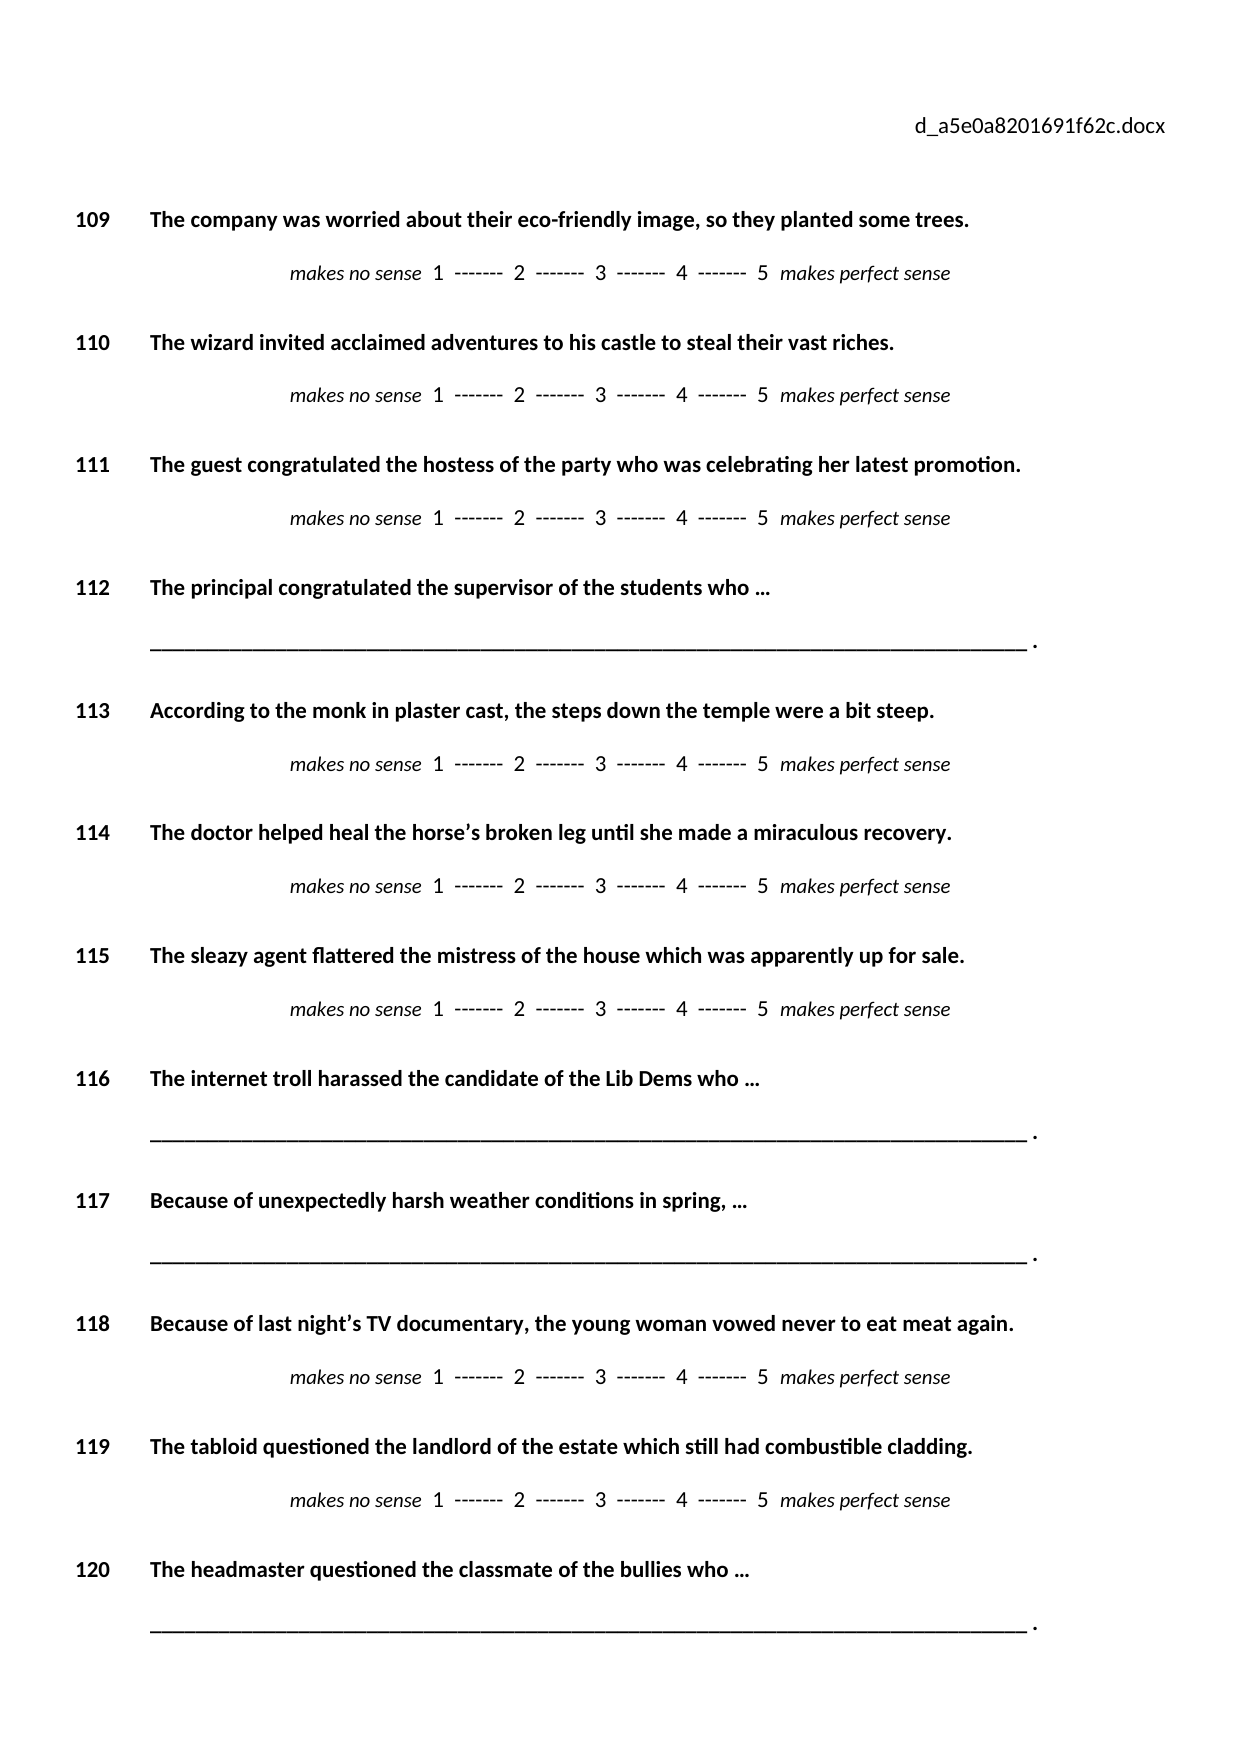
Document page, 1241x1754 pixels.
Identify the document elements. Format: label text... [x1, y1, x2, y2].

text 114 The doctor helped heal the horse’s broken leg until she made a miraculous recovery. [75, 818, 1165, 846]
text makes no sense 1 ------- 2 ------- 3 ------- 4 ------- 5 makes perfect sense [75, 503, 1165, 531]
text 111 The guest congratulated the hostess of the party who was celebrating her latest promotion. [75, 450, 1165, 478]
text _____________________________________________________________________________ . [75, 1117, 1165, 1145]
text 112 The principal congratulated the supervisor of the students who … [75, 573, 1165, 601]
text 119 The tabloid questioned the landlord of the estate which still had combustible cladding. [75, 1432, 1165, 1460]
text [75, 1485, 1165, 1513]
text 110 The wizard invited acclaimed adventures to his castle to steal their vast riches. [75, 328, 1165, 356]
text makes no sense 1 ------- 2 ------- 3 ------- 4 ------- 5 makes perfect sense [75, 994, 1165, 1022]
text 109 The company was worried about their eco-friendly image, so they planted some trees. [75, 205, 1165, 233]
text _____________________________________________________________________________ . [75, 1608, 1165, 1636]
text _____________________________________________________________________________ . [75, 1239, 1165, 1268]
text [75, 258, 1165, 286]
text 116 The internet troll harassed the candidate of the Lib Dems who … [75, 1064, 1165, 1092]
text makes no sense 1 ------- 2 ------- 3 ------- 4 ------- 5 makes perfect sense [75, 1362, 1165, 1390]
text makes no sense 1 ------- 2 ------- 3 ------- 4 ------- 5 makes perfect sense [75, 381, 1165, 409]
text makes no sense 1 ------- 2 ------- 3 ------- 4 ------- 5 makes perfect sense [75, 871, 1165, 899]
text 118 Because of last night’s TV documentary, the young woman vowed never to eat meat again. [75, 1309, 1165, 1337]
text _____________________________________________________________________________ . [75, 626, 1165, 654]
text 117 Because of unexpectedly harsh weather conditions in spring, … [75, 1187, 1165, 1214]
text 113 According to the monk in plaster cast, the steps down the temple were a bit steep. [75, 696, 1165, 724]
text makes no sense 1 ------- 2 ------- 3 ------- 4 ------- 5 makes perfect sense [75, 749, 1165, 777]
text 120 The headmaster questioned the classmate of the bullies who … [75, 1555, 1165, 1583]
text 115 The sleazy agent flattered the mistress of the house which was apparently up for sale. [75, 941, 1165, 969]
